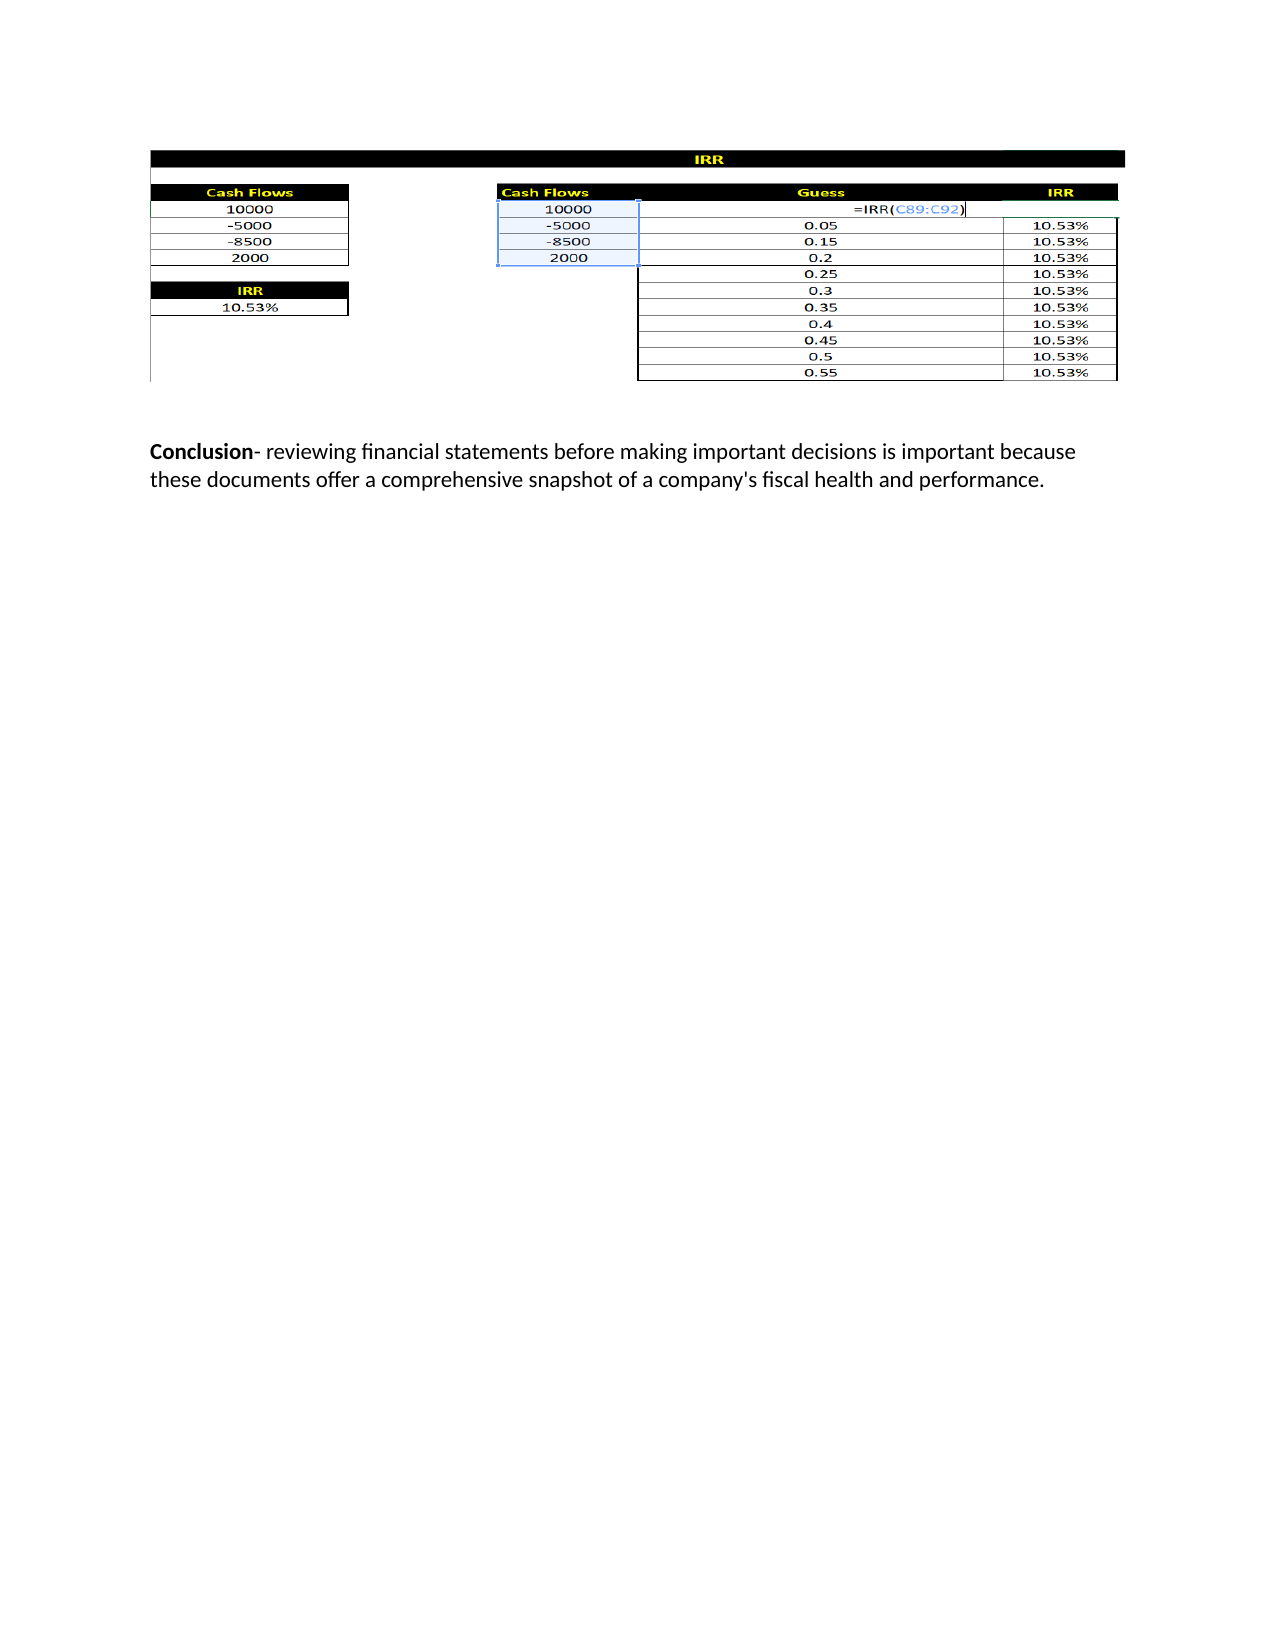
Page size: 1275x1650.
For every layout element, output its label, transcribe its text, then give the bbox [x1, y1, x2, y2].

text Conclusion- reviewing financial statements before making important decisions is important because these documents offer a comprehensive snapshot of a company's fiscal health and performance. [150, 437, 1125, 493]
picture [150, 150, 1125, 382]
